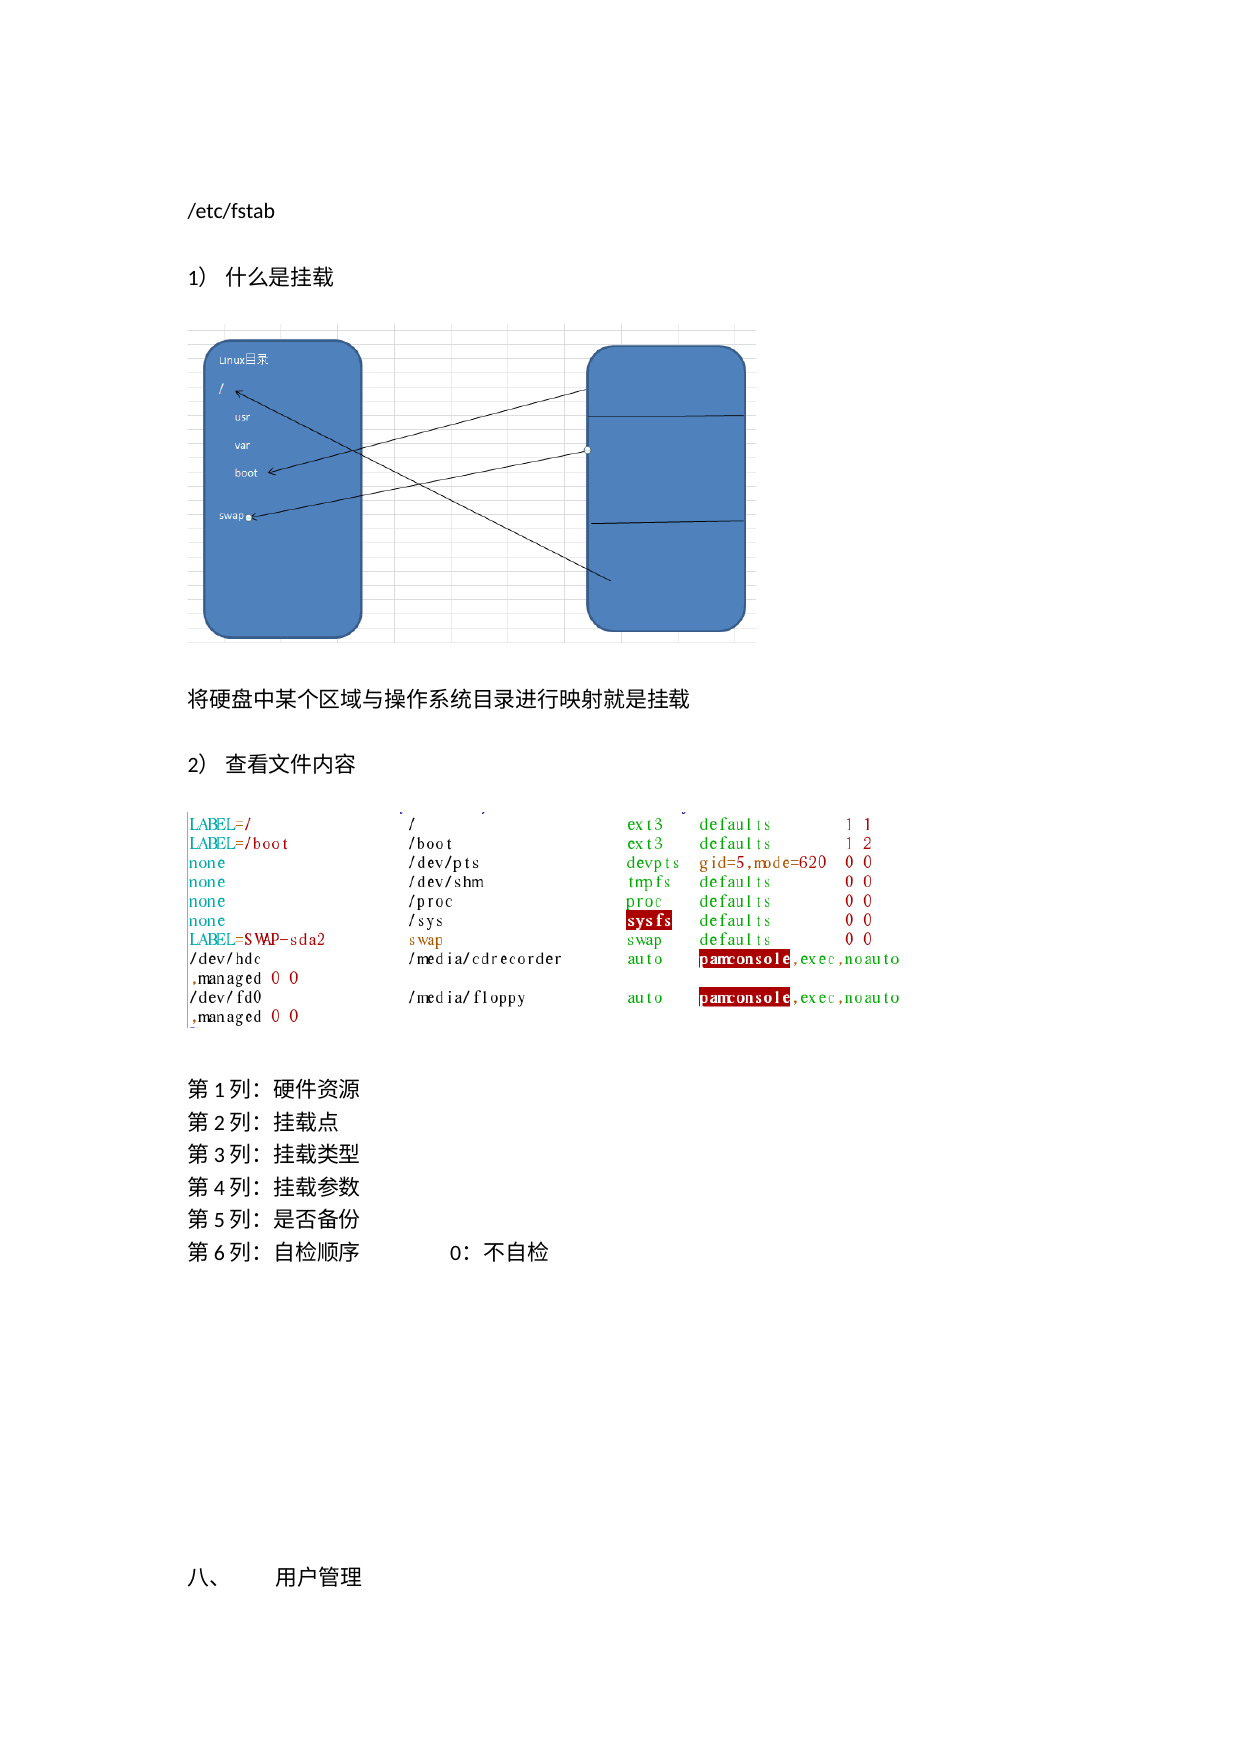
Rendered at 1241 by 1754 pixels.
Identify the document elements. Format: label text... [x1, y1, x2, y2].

text /etc/fstab [187, 194, 1053, 227]
text 第6列：自检顺序 0：不自检 [187, 1234, 1053, 1267]
list 什么是挂载 [187, 259, 1053, 292]
text 第5列：是否备份 [187, 1202, 1053, 1234]
text 第2列：挂载点 [187, 1104, 1053, 1137]
text 第3列：挂载类型 [187, 1137, 1053, 1169]
list 查看文件内容 [187, 747, 1053, 779]
text 第4列：挂载参数 [187, 1169, 1053, 1202]
text 第1列：硬件资源 [187, 1072, 1053, 1104]
picture [187, 812, 901, 1028]
picture [187, 324, 757, 643]
list 用户管理 [187, 1559, 1053, 1592]
text 将硬盘中某个区域与操作系统目录进行映射就是挂载 [187, 682, 1053, 714]
